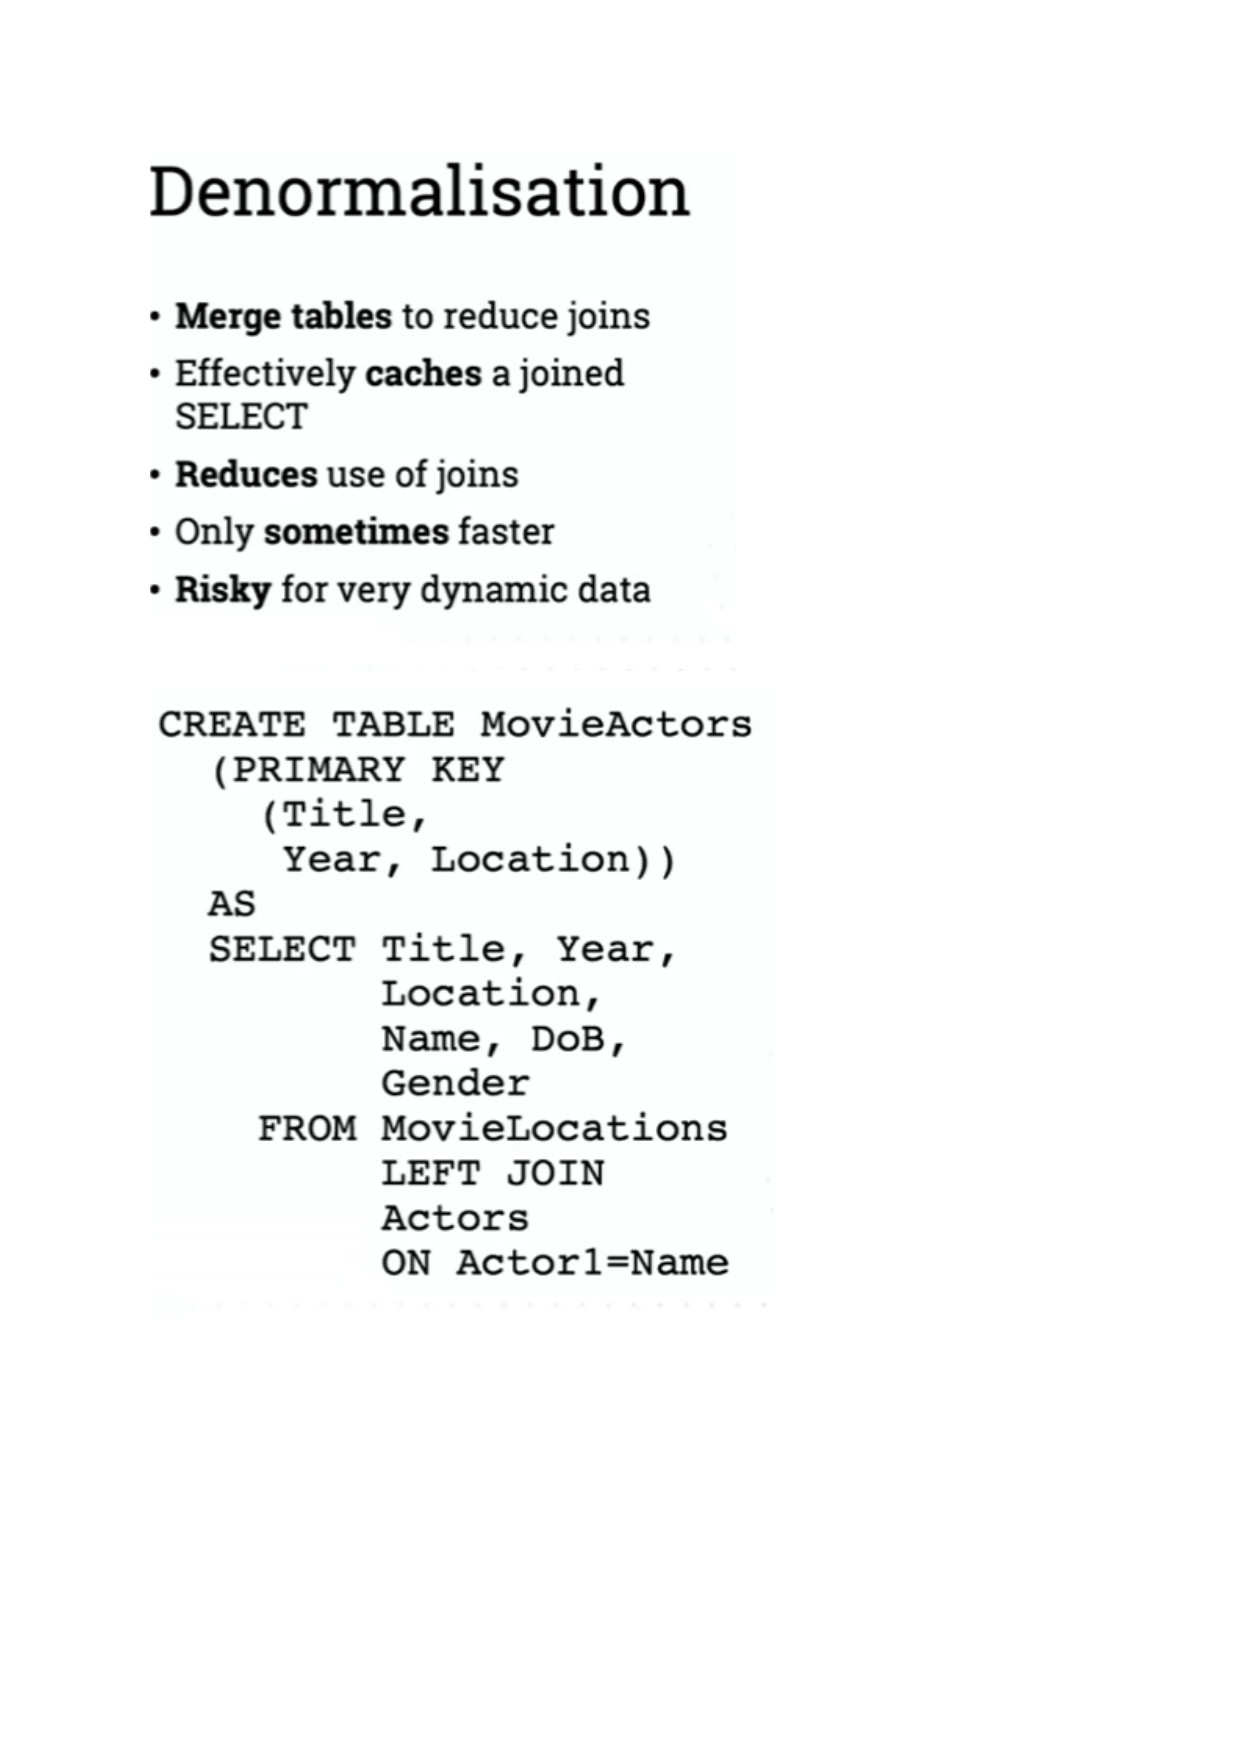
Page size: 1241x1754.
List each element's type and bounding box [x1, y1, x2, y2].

picture [150, 150, 737, 671]
picture [150, 689, 774, 1324]
